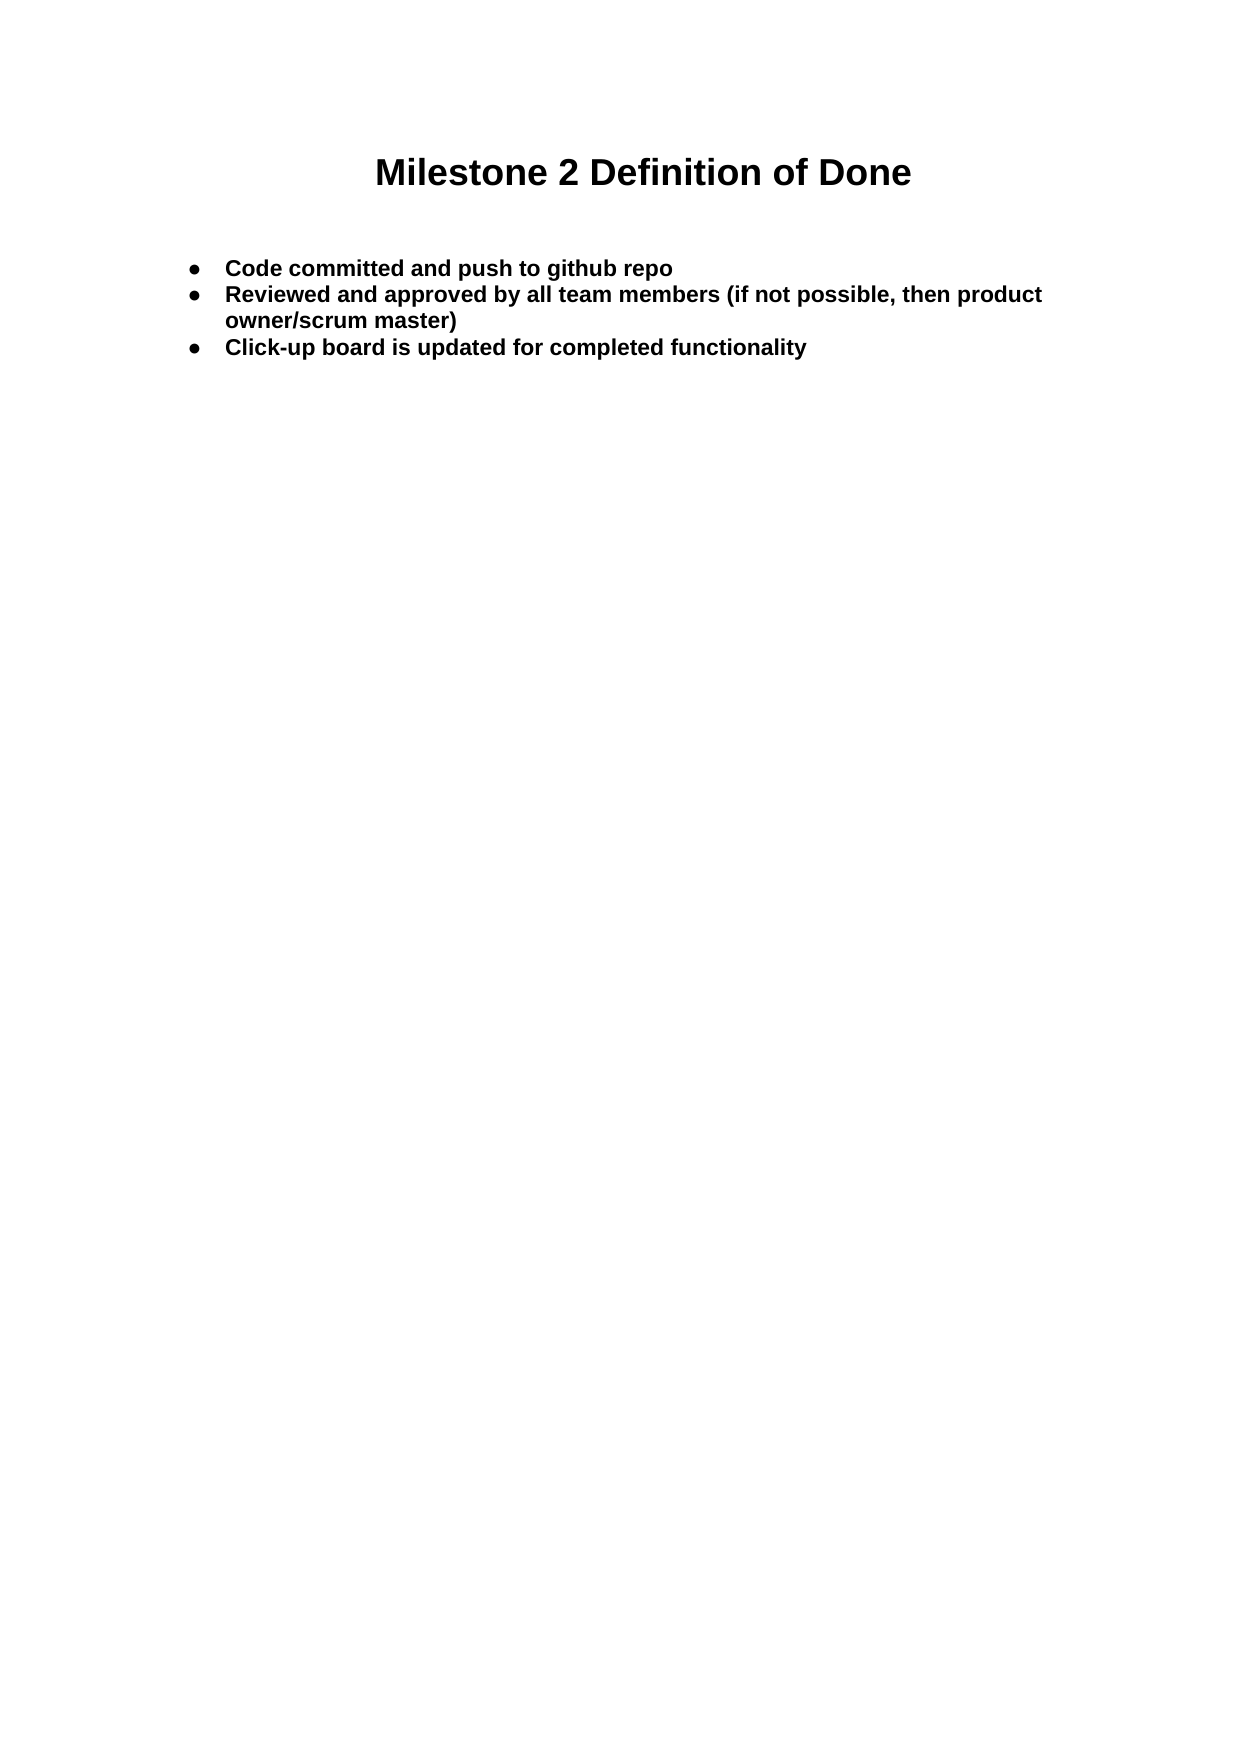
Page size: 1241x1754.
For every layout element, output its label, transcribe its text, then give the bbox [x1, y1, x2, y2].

list Reviewed and approved by all team members (if not possible, then product owner/scrum master) [187, 281, 1090, 334]
list Code committed and push to github repo [187, 255, 1090, 281]
text Milestone 2 Definition of Done [375, 150, 1090, 193]
list Click-up board is updated for completed functionality [187, 334, 1090, 360]
